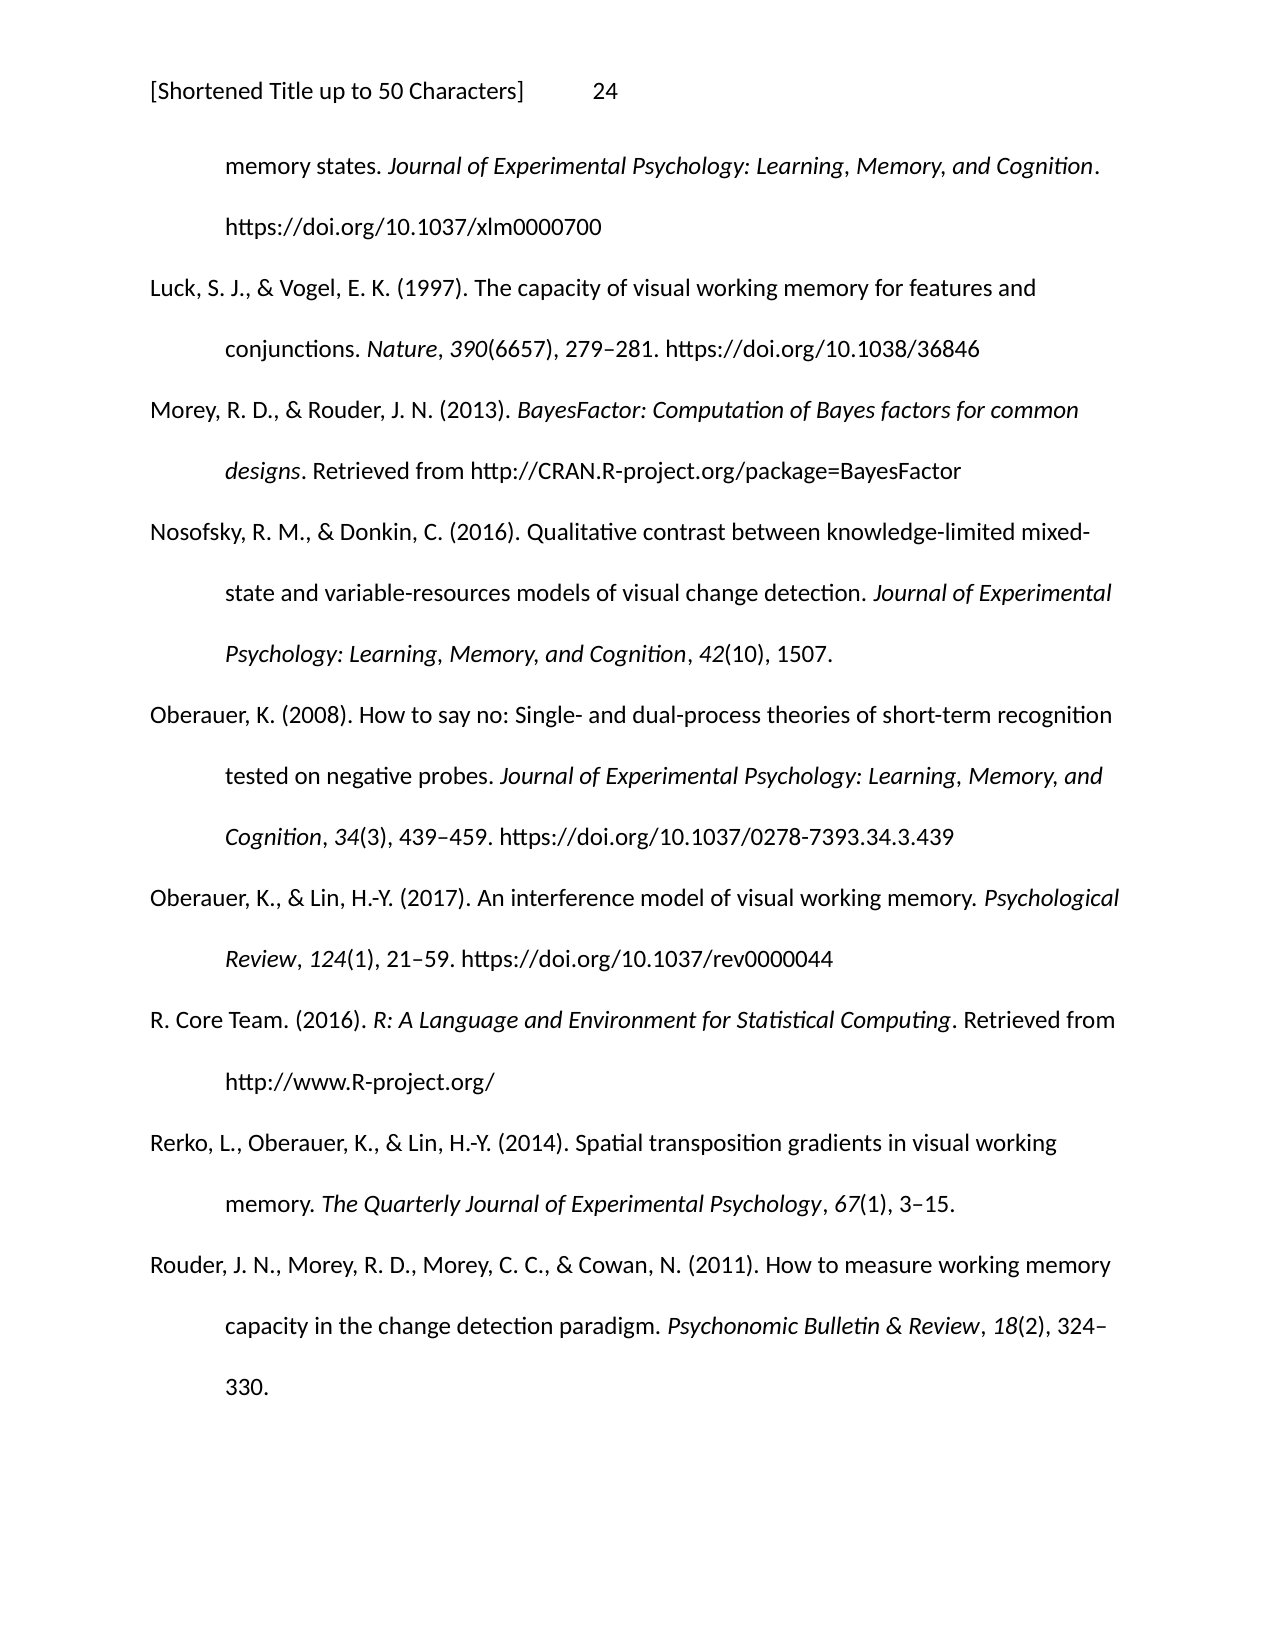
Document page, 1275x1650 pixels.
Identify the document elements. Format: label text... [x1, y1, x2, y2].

text Oberauer, K. (2008). How to say no: Single- and dual-process theories of short-term recognition tested on negative probes. Journal of Experimental Psychology: Learning, Memory, and Cognition, 34(3), 439–459. https://doi.org/10.1037/0278-7393.34.3.439 [150, 699, 1125, 852]
text Morey, R. D., & Rouder, J. N. (2013). BayesFactor: Computation of Bayes factors for common designs. Retrieved from http://CRAN.R-project.org/package=BayesFactor [150, 394, 1125, 486]
text Rerko, L., Oberauer, K., & Lin, H.-Y. (2014). Spatial transposition gradients in visual working memory. The Quarterly Journal of Experimental Psychology, 67(1), 3–15. [150, 1127, 1125, 1218]
text R. Core Team. (2016). R: A Language and Environment for Statistical Computing. Retrieved from http://www.R-project.org/ [150, 1004, 1125, 1096]
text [150, 150, 1125, 242]
text Oberauer, K., & Lin, H.-Y. (2017). An interference model of visual working memory. Psychological Review, 124(1), 21–59. https://doi.org/10.1037/rev0000044 [150, 882, 1125, 974]
text Rouder, J. N., Morey, R. D., Morey, C. C., & Cowan, N. (2011). How to measure working memory capacity in the change detection paradigm. Psychonomic Bulletin & Review, 18(2), 324–330. [150, 1249, 1125, 1401]
text Luck, S. J., & Vogel, E. K. (1997). The capacity of visual working memory for features and conjunctions. Nature, 390(6657), 279–281. https://doi.org/10.1038/36846 [150, 272, 1125, 364]
text Nosofsky, R. M., & Donkin, C. (2016). Qualitative contrast between knowledge-limited mixed-state and variable-resources models of visual change detection. Journal of Experimental Psychology: Learning, Memory, and Cognition, 42(10), 1507. [150, 516, 1125, 669]
